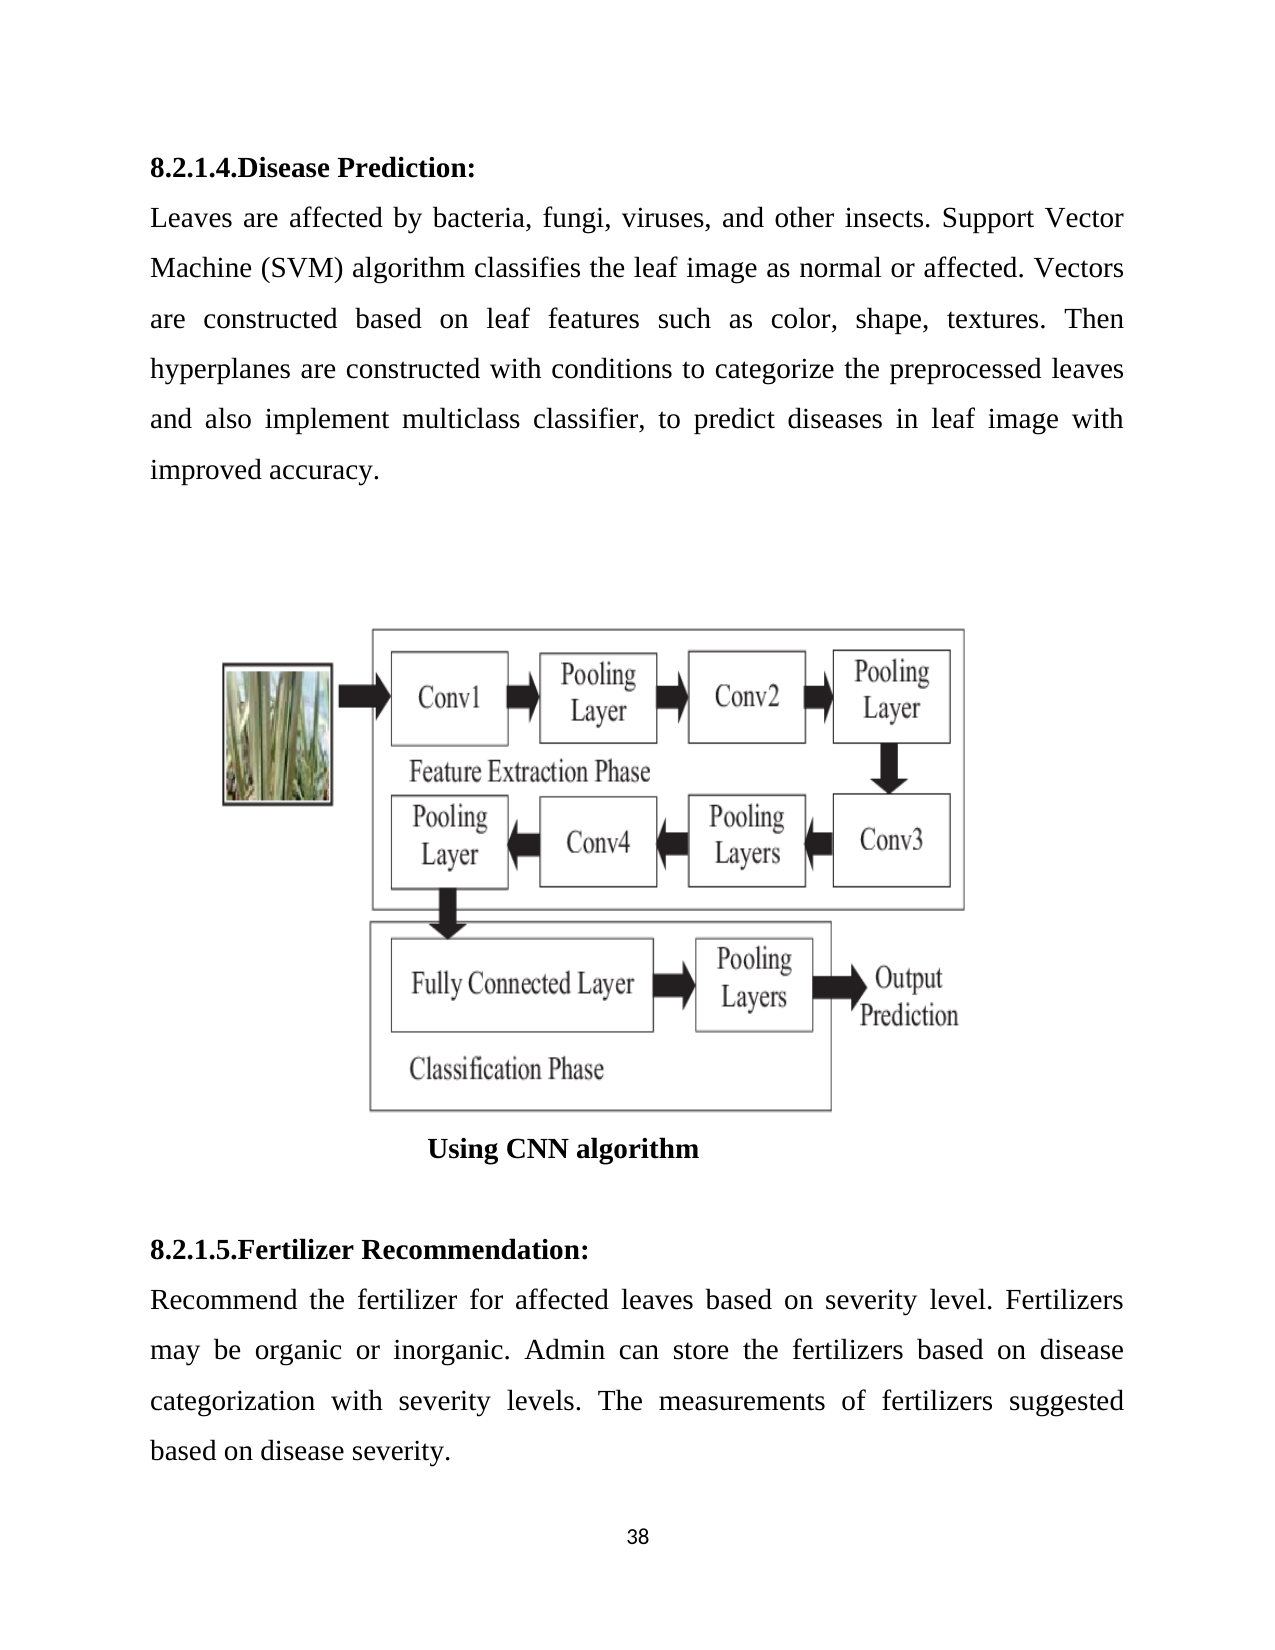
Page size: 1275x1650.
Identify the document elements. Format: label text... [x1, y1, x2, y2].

text Recommend the fertilizer for affected leaves based on severity level. Fertilizers may be organic or inorganic. Admin can store the fertilizers based on disease categorization with severity levels. The measurements of fertilizers suggested based on disease severity. [150, 1282, 1125, 1467]
text Leaves are affected by bacteria, fungi, viruses, and other insects. Support Vector Machine (SVM) algorithm classifies the leaf image as normal or affected. Vectors are constructed based on leaf features such as color, shape, textures. Then hyperplanes are constructed with conditions to categorize the preprocessed leaves and also implement multiclass classifier, to predict diseases in leaf image with improved accuracy. [150, 200, 1125, 485]
text Using CNN algorithm [150, 1131, 1125, 1165]
text 8.2.1.5.Fertilizer Recommendation: [150, 1232, 1125, 1265]
text 8.2.1.4.Disease Prediction: [150, 150, 1125, 183]
picture [222, 628, 965, 1118]
